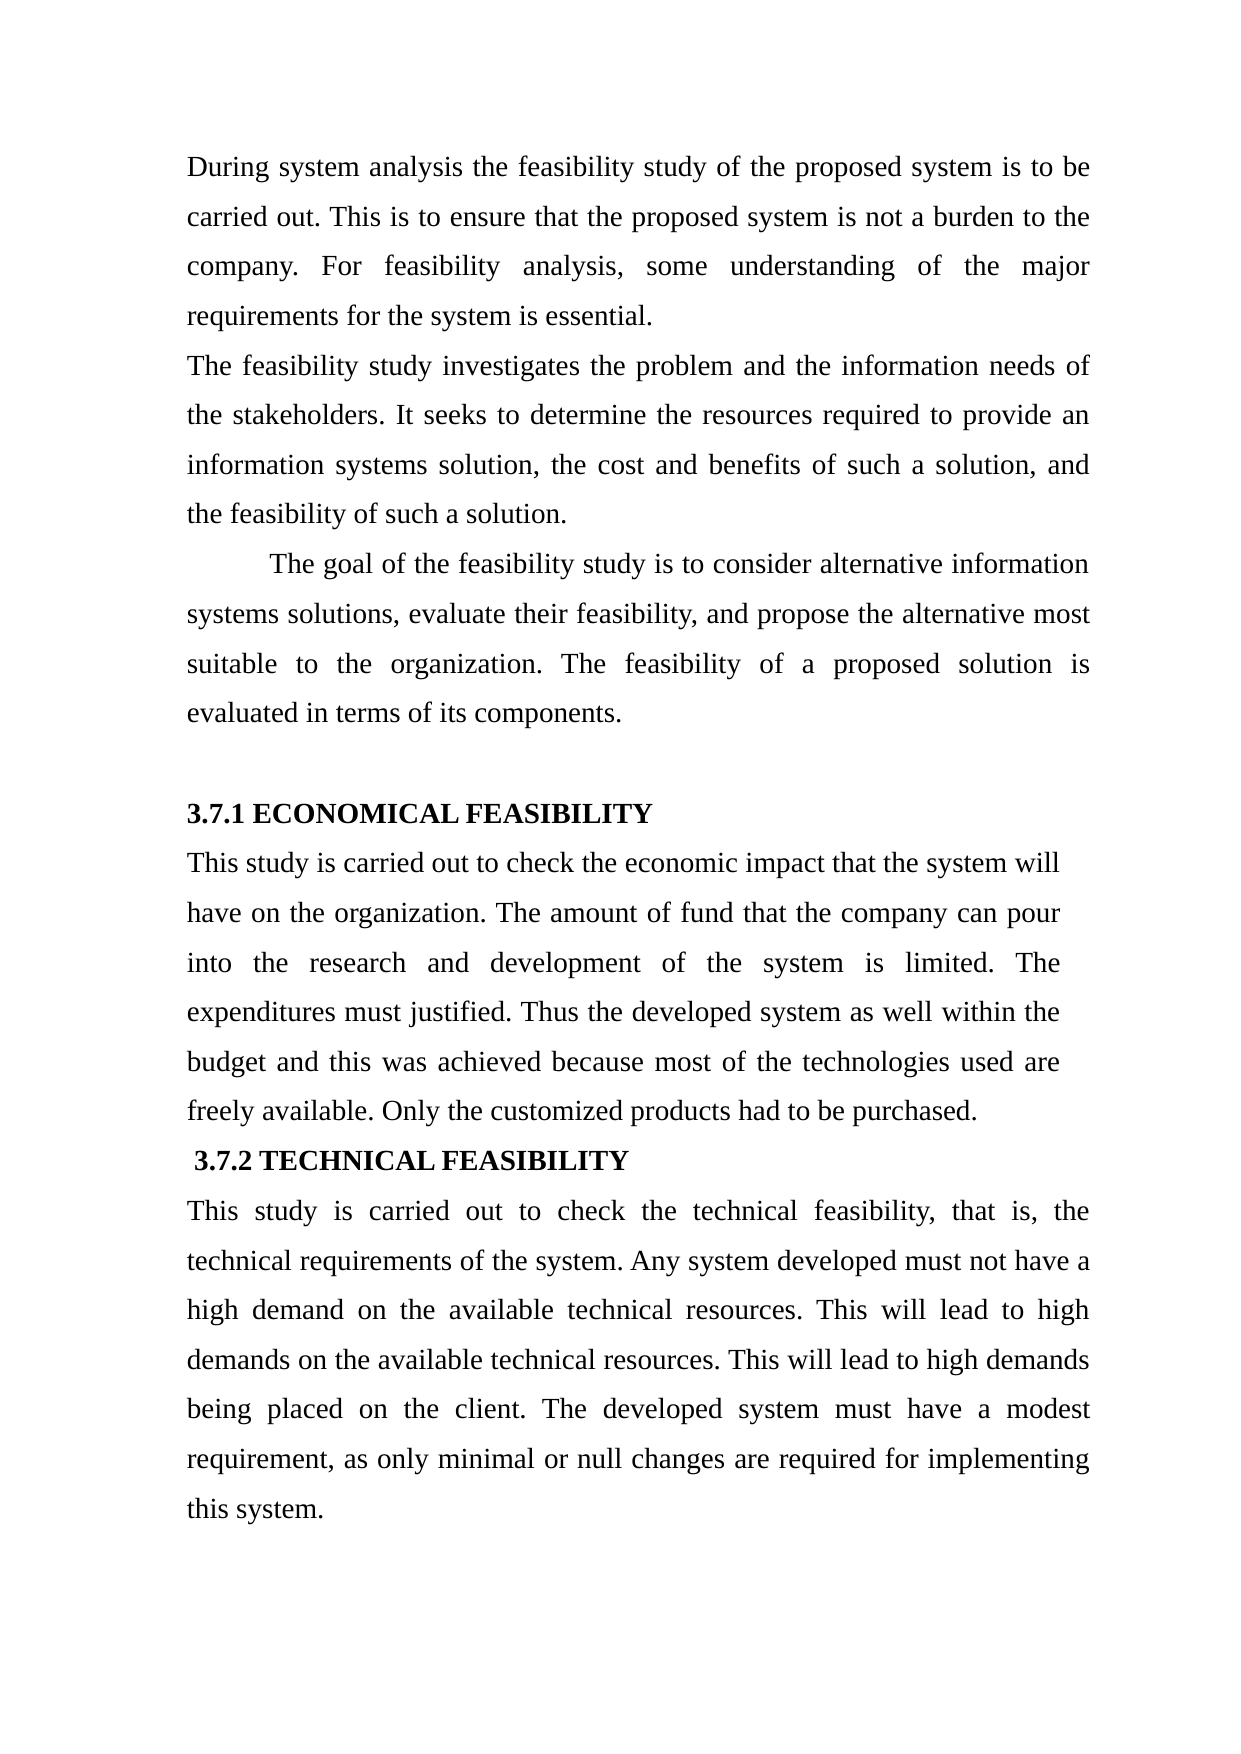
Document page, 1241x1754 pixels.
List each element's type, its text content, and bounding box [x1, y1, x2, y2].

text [187, 149, 1091, 331]
text This study is carried out to check the economic impact that the system will have on the organization. The amount of fund that the company can pour into the research and development of the system is limited. The expenditures must justified. Thus the developed system as well within the budget and this was achieved because most of the technologies used are freely available. Only the customized products had to be purchased. [187, 846, 1061, 1127]
text The goal of the feasibility study is to consider alternative information systems solutions, evaluate their feasibility, and propose the alternative most suitable to the organization. The feasibility of a proposed solution is evaluated in terms of its components. [187, 547, 1091, 729]
text This study is carried out to check the technical feasibility, that is, the technical requirements of the system. Any system developed must not have a high demand on the available technical resources. This will lead to high demands on the available technical resources. This will lead to high demands being placed on the client. The developed system must have a modest requirement, as only minimal or null changes are required for implementing this system. [187, 1193, 1091, 1524]
subtitle 3.7.1 ECONOMICAL FEASIBILITY [187, 796, 1132, 829]
subtitle 3.7.2 TECHNICAL FEASIBILITY [187, 1143, 1132, 1177]
text The feasibility study investigates the problem and the information needs of the stakeholders. It seeks to determine the resources required to provide an information systems solution, the cost and benefits of such a solution, and the feasibility of such a solution. [187, 348, 1091, 530]
